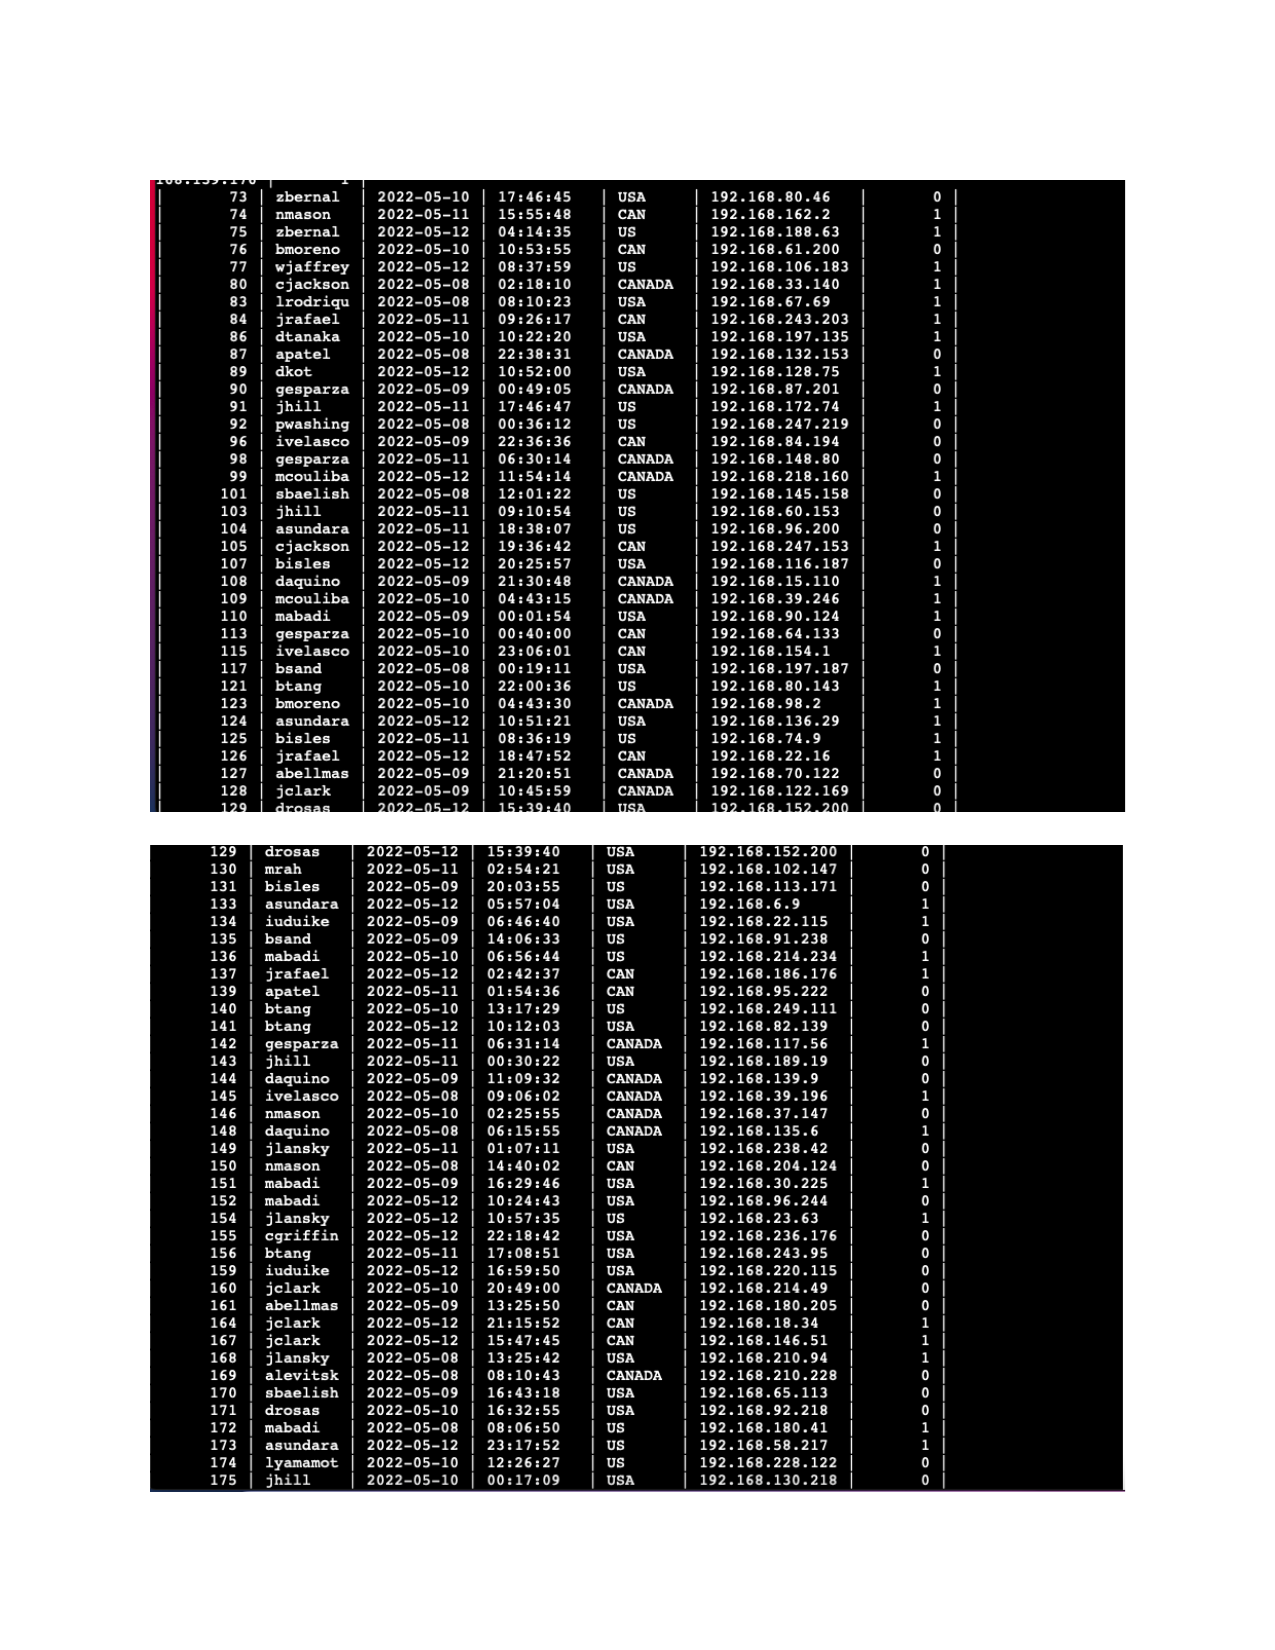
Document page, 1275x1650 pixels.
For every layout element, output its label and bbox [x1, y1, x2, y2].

picture [150, 845, 1125, 1492]
picture [150, 180, 1125, 812]
